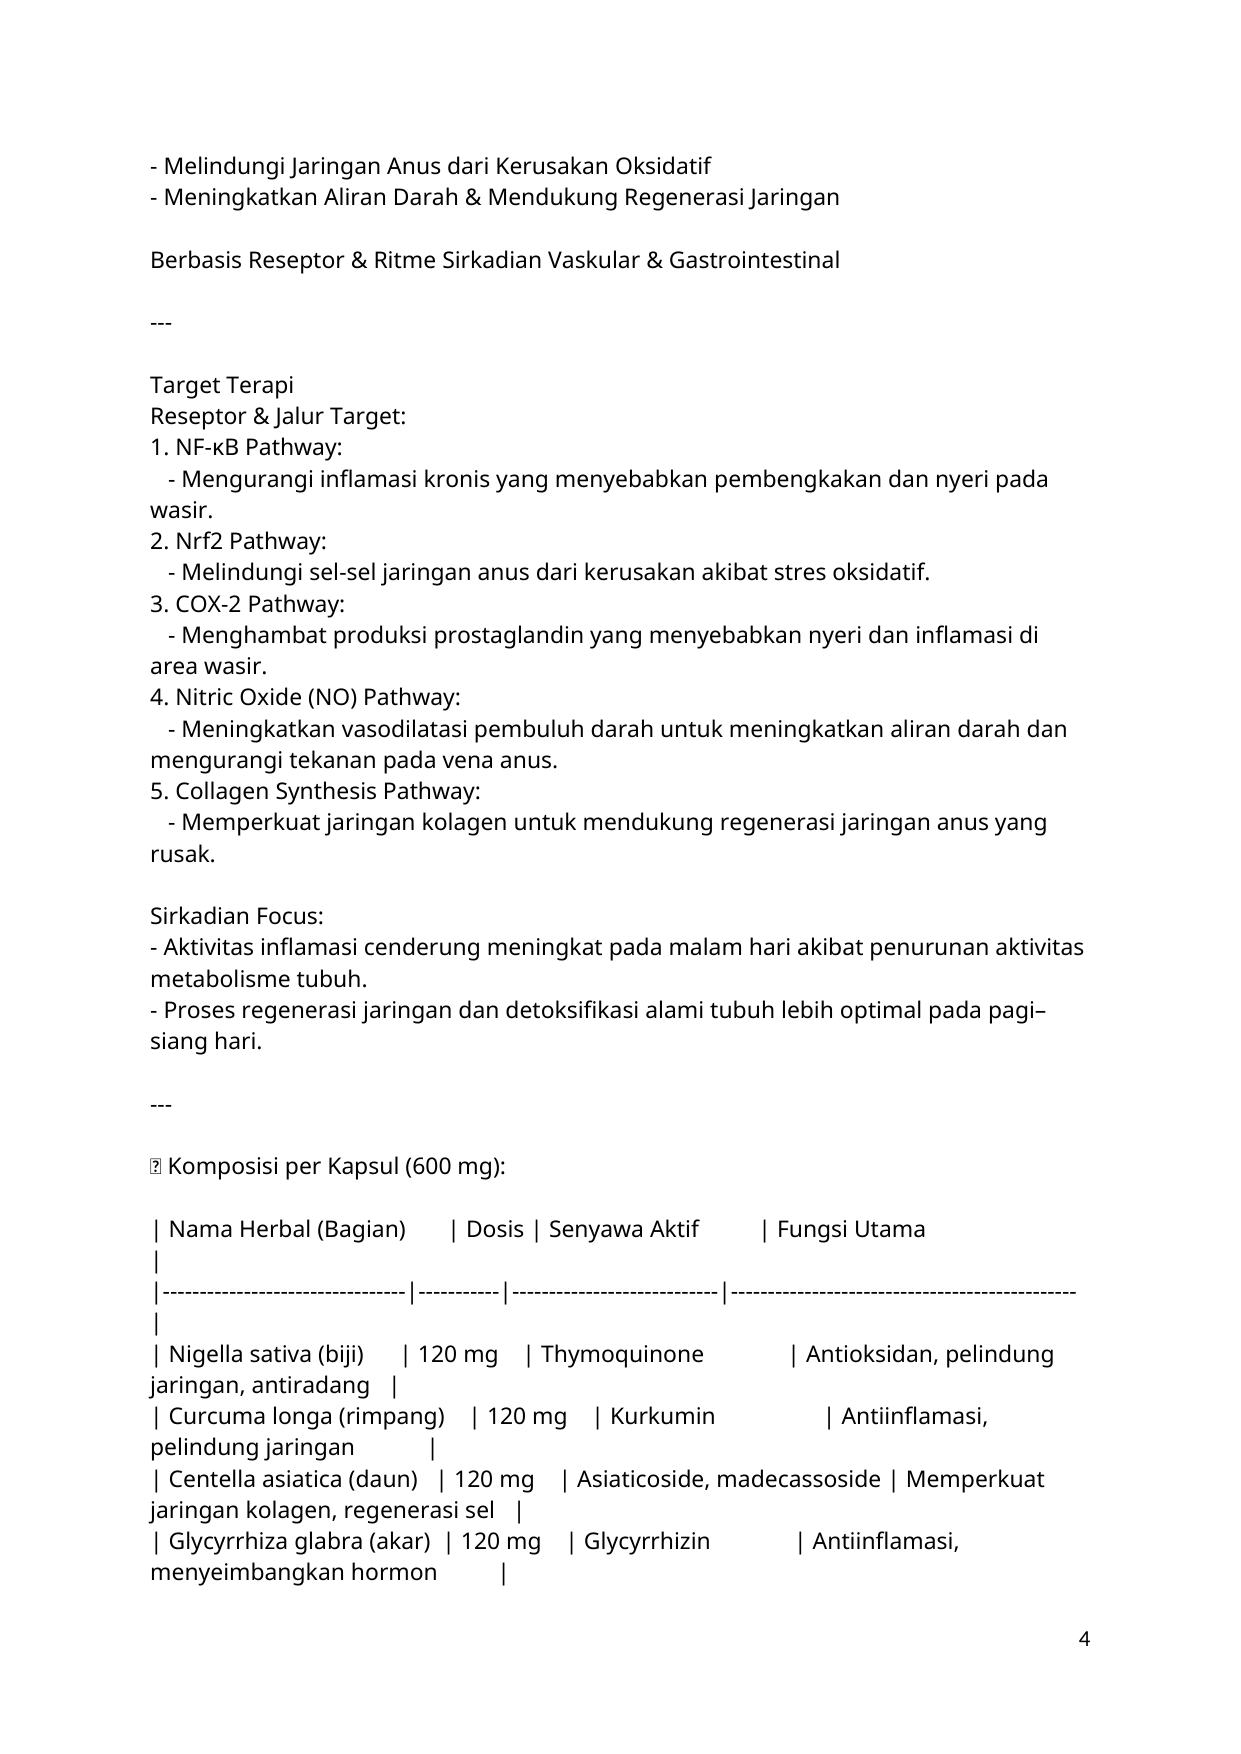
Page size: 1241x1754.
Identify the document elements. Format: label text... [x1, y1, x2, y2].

text |---------------------------------|-----------|----------------------------|-----------------------------------------------| [150, 1275, 1090, 1337]
text | Nigella sativa (biji) | 120 mg | Thymoquinone | Antioksidan, pelindung jaringan, antiradang | [150, 1337, 1090, 1400]
text - Aktivitas inflamasi cenderung meningkat pada malam hari akibat penurunan aktivitas metabolisme tubuh. [150, 931, 1090, 994]
text 5. Collagen Synthesis Pathway: [150, 775, 1090, 806]
text 1. NF-κB Pathway: [150, 431, 1090, 462]
text 3. COX-2 Pathway: [150, 587, 1090, 619]
text --- [150, 306, 1090, 337]
text --- [150, 1087, 1090, 1119]
text - Mengurangi inflamasi kronis yang menyebabkan pembengkakan dan nyeri pada wasir. [150, 462, 1090, 525]
text Sirkadian Focus: [150, 900, 1090, 931]
text - Melindungi Jaringan Anus dari Kerusakan Oksidatif [150, 150, 1090, 181]
text | Nama Herbal (Bagian) | Dosis | Senyawa Aktif | Fungsi Utama | [150, 1212, 1090, 1275]
text - Melindungi sel-sel jaringan anus dari kerusakan akibat stres oksidatif. [150, 556, 1090, 587]
text Reseptor & Jalur Target: [150, 400, 1090, 431]
text | Curcuma longa (rimpang) | 120 mg | Kurkumin | Antiinflamasi, pelindung jaringan | [150, 1400, 1090, 1462]
text - Memperkuat jaringan kolagen untuk mendukung regenerasi jaringan anus yang rusak. [150, 806, 1090, 869]
text | Centella asiatica (daun) | 120 mg | Asiaticoside, madecassoside | Memperkuat jaringan kolagen, regenerasi sel | [150, 1462, 1090, 1525]
text 4. Nitric Oxide (NO) Pathway: [150, 681, 1090, 712]
text - Menghambat produksi prostaglandin yang menyebabkan nyeri dan inflamasi di area wasir. [150, 619, 1090, 681]
text 🌿 Komposisi per Kapsul (600 mg): [150, 1150, 1090, 1181]
text Berbasis Reseptor & Ritme Sirkadian Vaskular & Gastrointestinal [150, 244, 1090, 275]
text 2. Nrf2 Pathway: [150, 525, 1090, 556]
text - Meningkatkan Aliran Darah & Mendukung Regenerasi Jaringan [150, 181, 1090, 212]
text - Meningkatkan vasodilatasi pembuluh darah untuk meningkatkan aliran darah dan mengurangi tekanan pada vena anus. [150, 712, 1090, 775]
text - Proses regenerasi jaringan dan detoksifikasi alami tubuh lebih optimal pada pagi–siang hari. [150, 994, 1090, 1056]
text | Glycyrrhiza glabra (akar) | 120 mg | Glycyrrhizin | Antiinflamasi, menyeimbangkan hormon | [150, 1525, 1090, 1587]
text Target Terapi [150, 369, 1090, 400]
